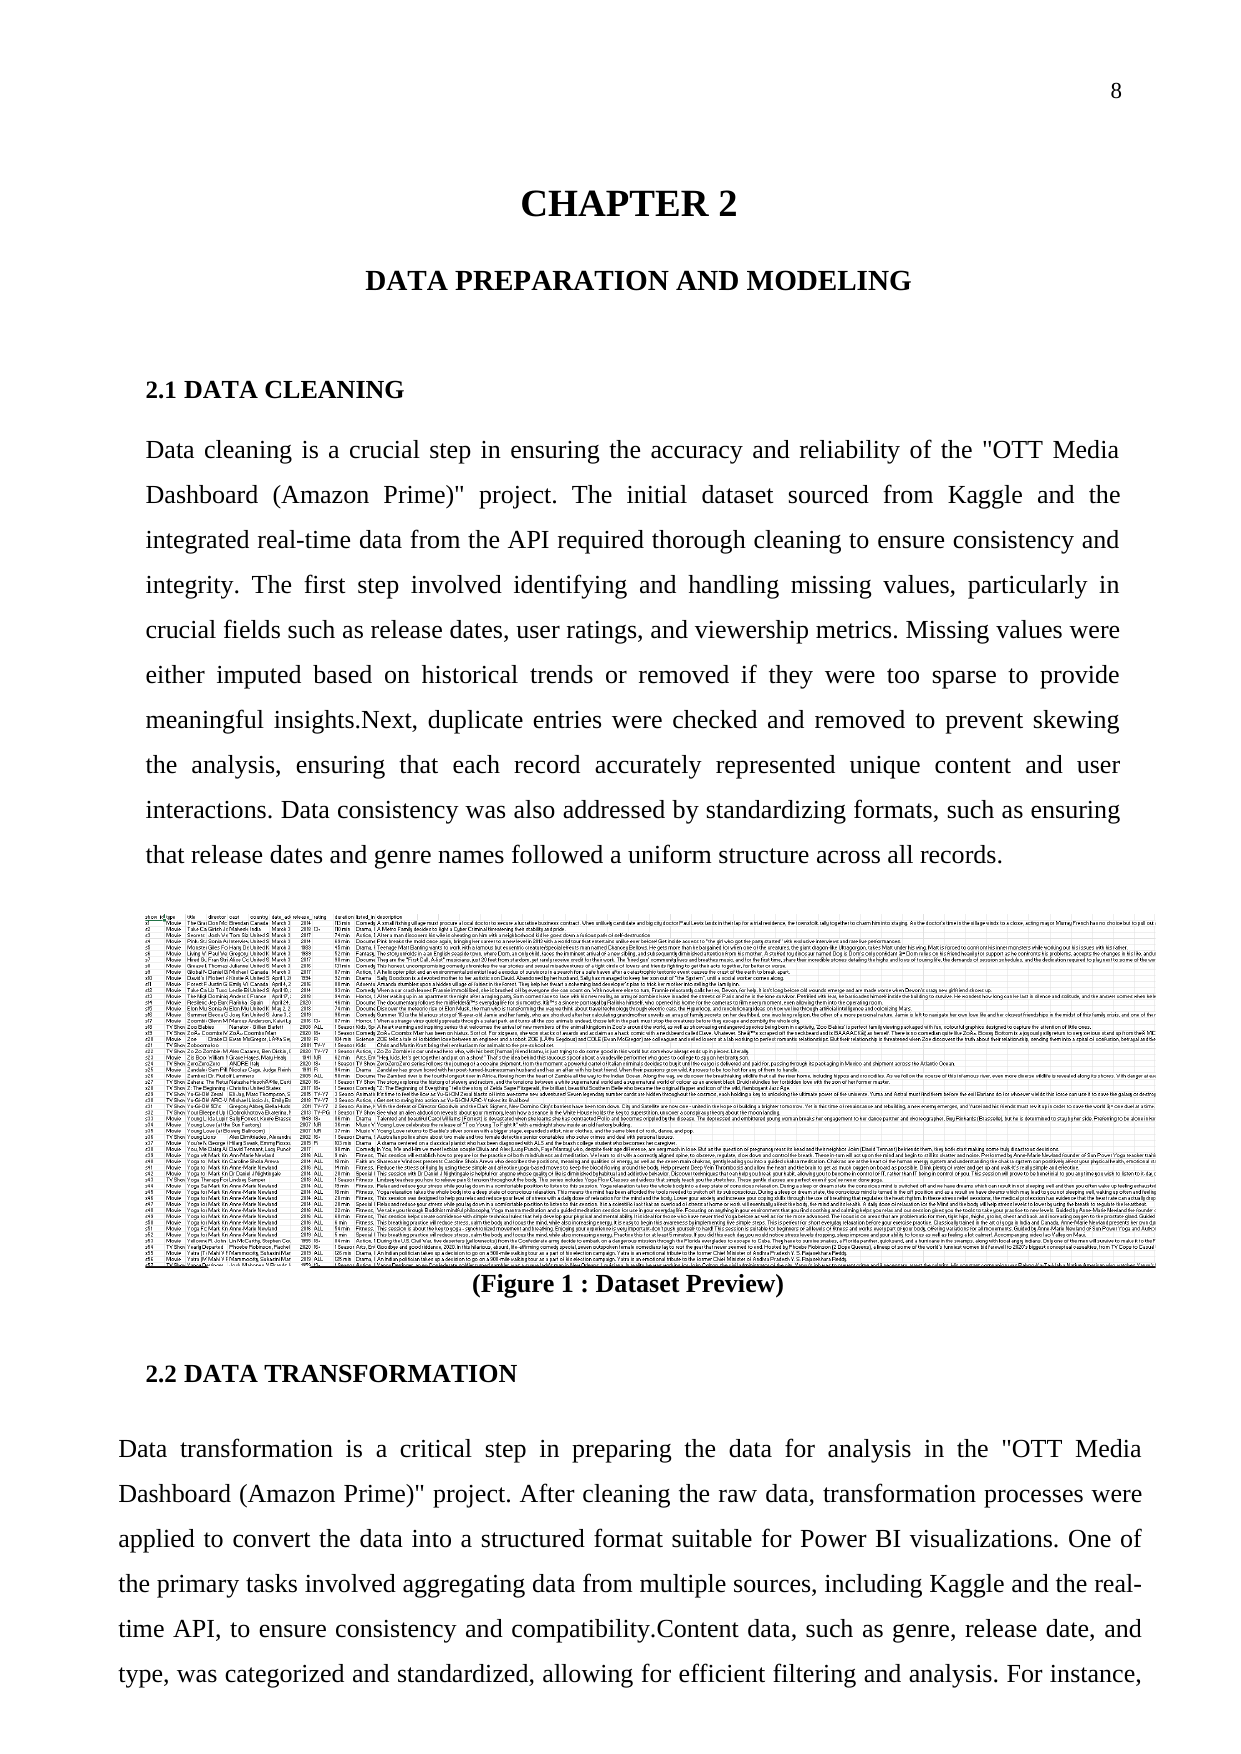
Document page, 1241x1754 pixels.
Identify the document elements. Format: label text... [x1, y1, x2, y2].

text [118, 1433, 1143, 1688]
list DATA TRANSFORMATION [145, 1358, 1122, 1388]
list DATA CLEANING [145, 374, 1122, 404]
text DATA PREPARATION AND MODELING [133, 263, 1144, 297]
picture [145, 914, 1156, 1268]
text (Figure 1 : Dataset Preview) [145, 1268, 1122, 1298]
subtitle CHAPTER 2 [520, 180, 887, 224]
text Data cleaning is a crucial step in ensuring the accuracy and reliability of the "OTT Media Dashboard (Amazon Prime)" project. The initial dataset sourced from Kaggle and the integrated real-time data from the API required thorough cleaning to ensure consistency and integrity. The first step involved identifying and handling missing values, particularly in crucial fields such as release dates, user ratings, and viewership metrics. Missing values were either imputed based on historical trends or removed if they were too sparse to provide meaningful insights.Next, duplicate entries were checked and removed to prevent skewing the analysis, ensuring that each record accurately represented unique content and user interactions. Data consistency was also addressed by standardizing formats, such as ensuring that release dates and genre names followed a uniform structure across all records. [145, 434, 1122, 869]
